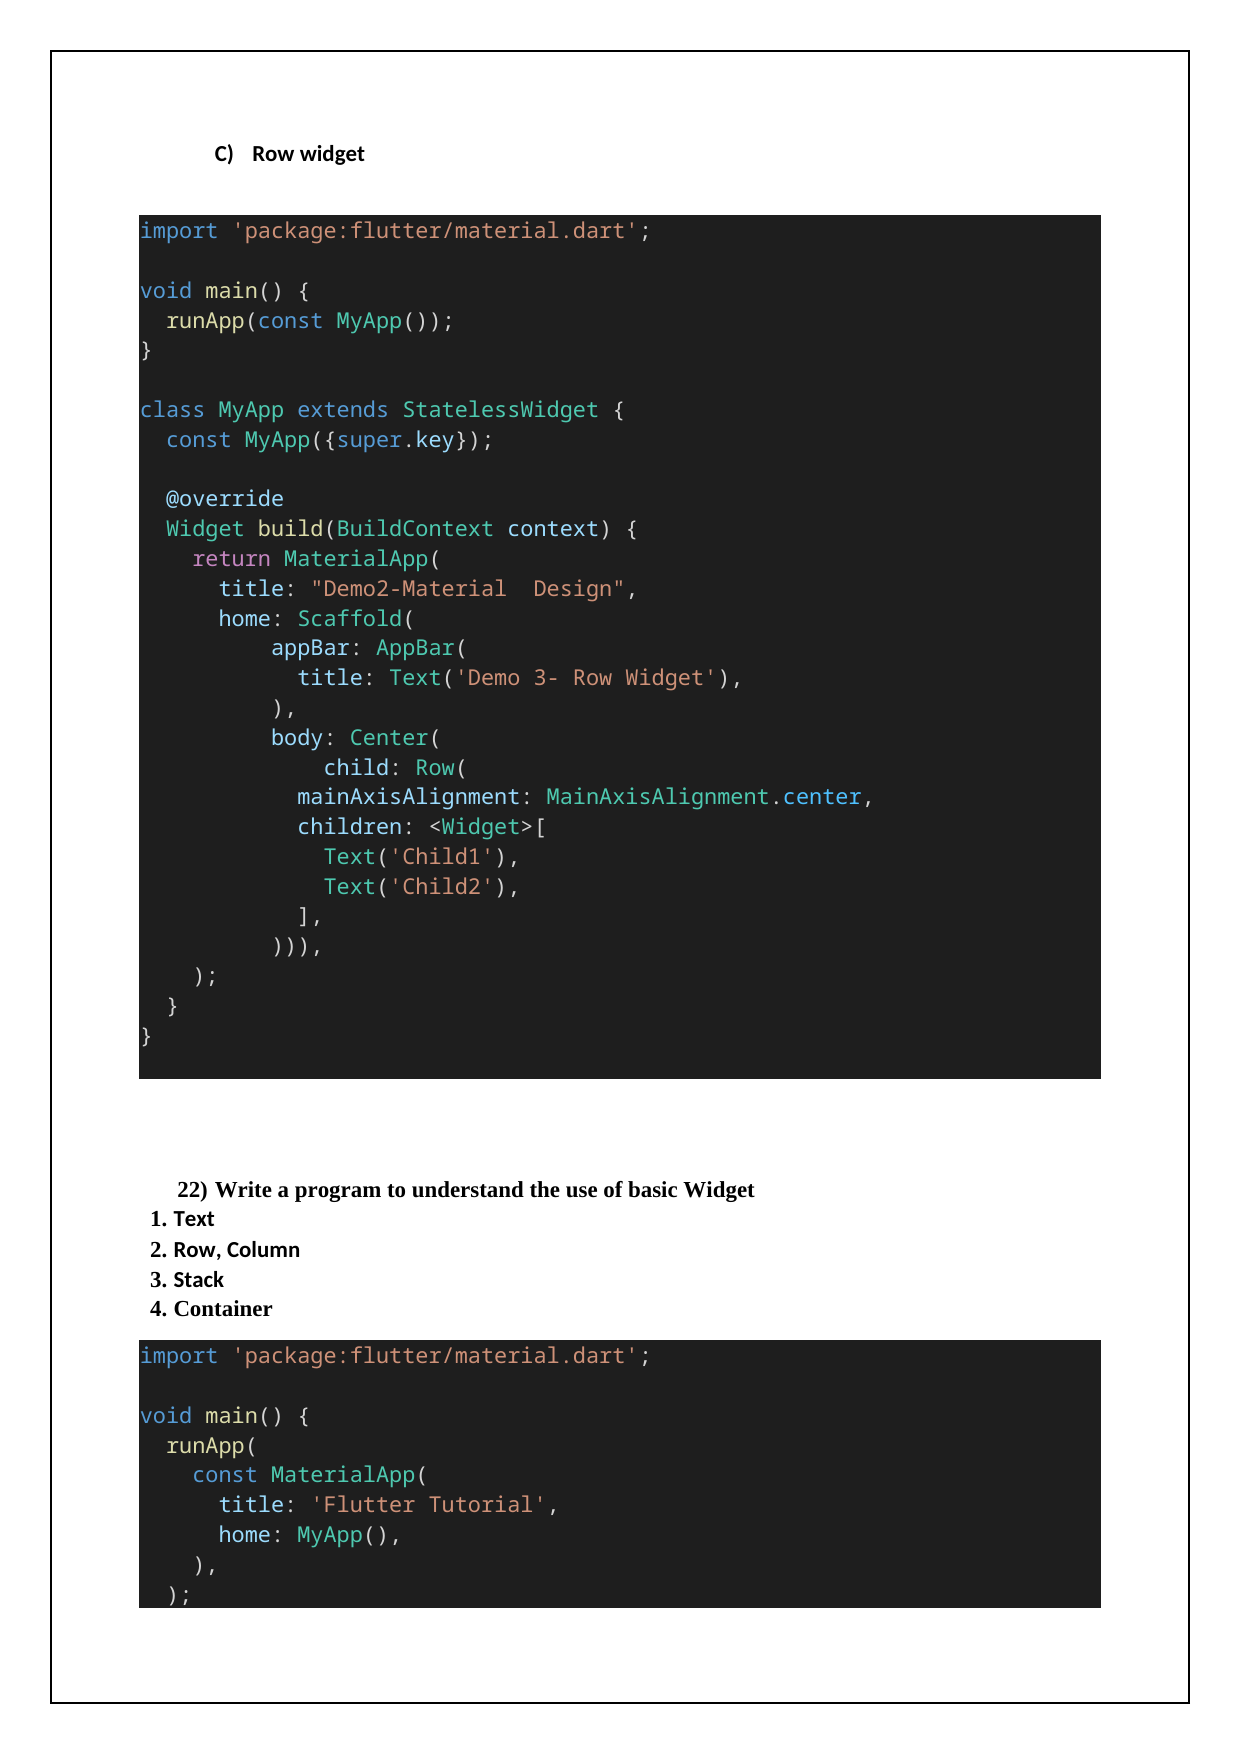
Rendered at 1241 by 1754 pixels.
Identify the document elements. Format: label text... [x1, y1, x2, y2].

text Text('Child2'), [139, 871, 1101, 900]
list Stack [150, 1265, 1101, 1293]
text runApp( [139, 1429, 1101, 1459]
list Row, Column [150, 1235, 1101, 1263]
list Row widget [214, 139, 1101, 168]
text title: 'Flutter Tutorial', [139, 1489, 1101, 1519]
text runApp(const MyApp()); [139, 304, 1101, 334]
text return MaterialApp( [139, 543, 1101, 573]
text const MaterialApp( [139, 1459, 1101, 1489]
list Container [150, 1295, 1101, 1321]
text void main() { [139, 275, 1101, 304]
text void main() { [139, 1400, 1101, 1429]
text ))), [139, 930, 1101, 960]
text } [139, 990, 1101, 1019]
text import 'package:flutter/material.dart'; [139, 215, 1101, 245]
text body: Center( [139, 722, 1101, 751]
text appBar: AppBar( [139, 632, 1101, 662]
text Text('Child1'), [139, 841, 1101, 871]
text children: <Widget>[ [139, 811, 1101, 841]
text ), [139, 692, 1101, 722]
text @override [139, 483, 1101, 513]
list Text [150, 1204, 1101, 1232]
text } [139, 1019, 1101, 1049]
text home: MyApp(), [139, 1519, 1101, 1549]
text mainAxisAlignment: MainAxisAlignment.center, [139, 781, 1101, 811]
text ); [139, 960, 1101, 990]
text ), [139, 1549, 1101, 1578]
text import 'package:flutter/material.dart'; [139, 1340, 1101, 1370]
list Write a program to understand the use of basic Widget [177, 1176, 1101, 1202]
text ); [139, 1578, 1101, 1608]
text title: Text('Demo 3- Row Widget'), [139, 662, 1101, 692]
text child: Row( [139, 751, 1101, 781]
text } [139, 334, 1101, 364]
text home: Scaffold( [139, 602, 1101, 632]
text title: "Demo2-Material Design", [139, 573, 1101, 602]
text ], [139, 900, 1101, 930]
text const MyApp({super.key}); [139, 424, 1101, 453]
text Widget build(BuildContext context) { [139, 513, 1101, 543]
text class MyApp extends StatelessWidget { [139, 394, 1101, 424]
